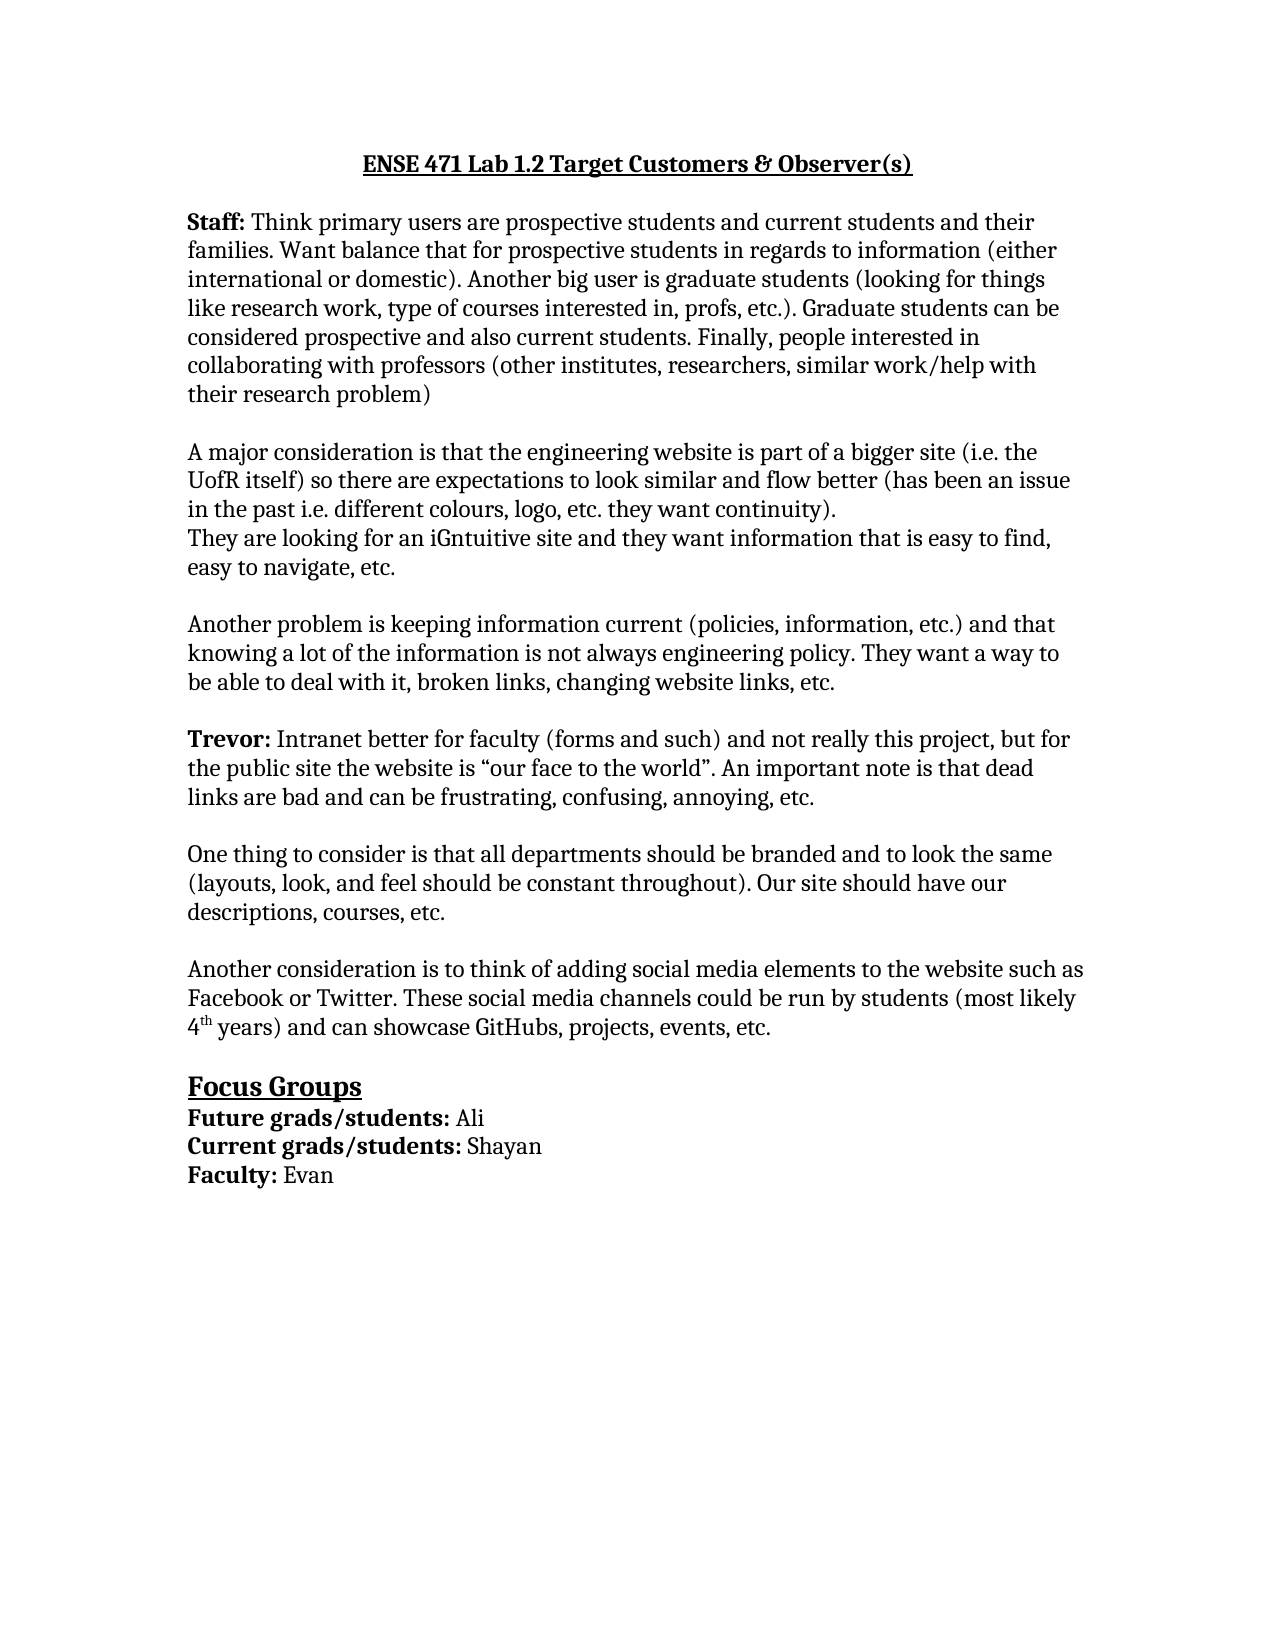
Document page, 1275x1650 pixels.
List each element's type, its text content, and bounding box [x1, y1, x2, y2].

text They are looking for an iGntuitive site and they want information that is easy to find, easy to navigate, etc. [187, 524, 1087, 581]
text Future grads/students: Ali [187, 1103, 1087, 1132]
text Focus Groups [187, 1070, 1087, 1103]
text A major consideration is that the engineering website is part of a bigger site (i.e. the UofR itself) so there are expectations to look similar and flow better (has been an issue in the past i.e. different colours, logo, etc. they want continuity). [187, 437, 1087, 524]
text Trevor: Intranet better for faculty (forms and such) and not really this project, but for the public site the website is “our face to the world”. An important note is that dead links are bad and can be frustrating, confusing, annoying, etc. [187, 725, 1087, 811]
text Another consideration is to think of adding social media elements to the website such as Facebook or Twitter. These social media channels could be run by students (most likely 4th years) and can showcase GitHubs, projects, events, etc. [187, 955, 1087, 1041]
text ENSE 471 Lab 1.2 Target Customers & Observer(s) [187, 150, 1087, 179]
text Another problem is keeping information current (policies, information, etc.) and that knowing a lot of the information is not always engineering policy. They want a way to be able to deal with it, broken links, changing website links, etc. [187, 610, 1087, 696]
text Faculty: Evan [187, 1161, 1087, 1190]
text Staff: Think primary users are prospective students and current students and their families. Want balance that for prospective students in regards to information (either international or domestic). Another big user is graduate students (looking for things like research work, type of courses interested in, profs, etc.). Graduate students can be considered prospective and also current students. Finally, people interested in collaborating with professors (other institutes, researchers, similar work/help with their research problem) [187, 207, 1087, 409]
text One thing to consider is that all departments should be branded and to look the same (layouts, look, and feel should be constant throughout). Our site should have our descriptions, courses, etc. [187, 840, 1087, 926]
text Current grads/students: Shayan [187, 1132, 1087, 1161]
